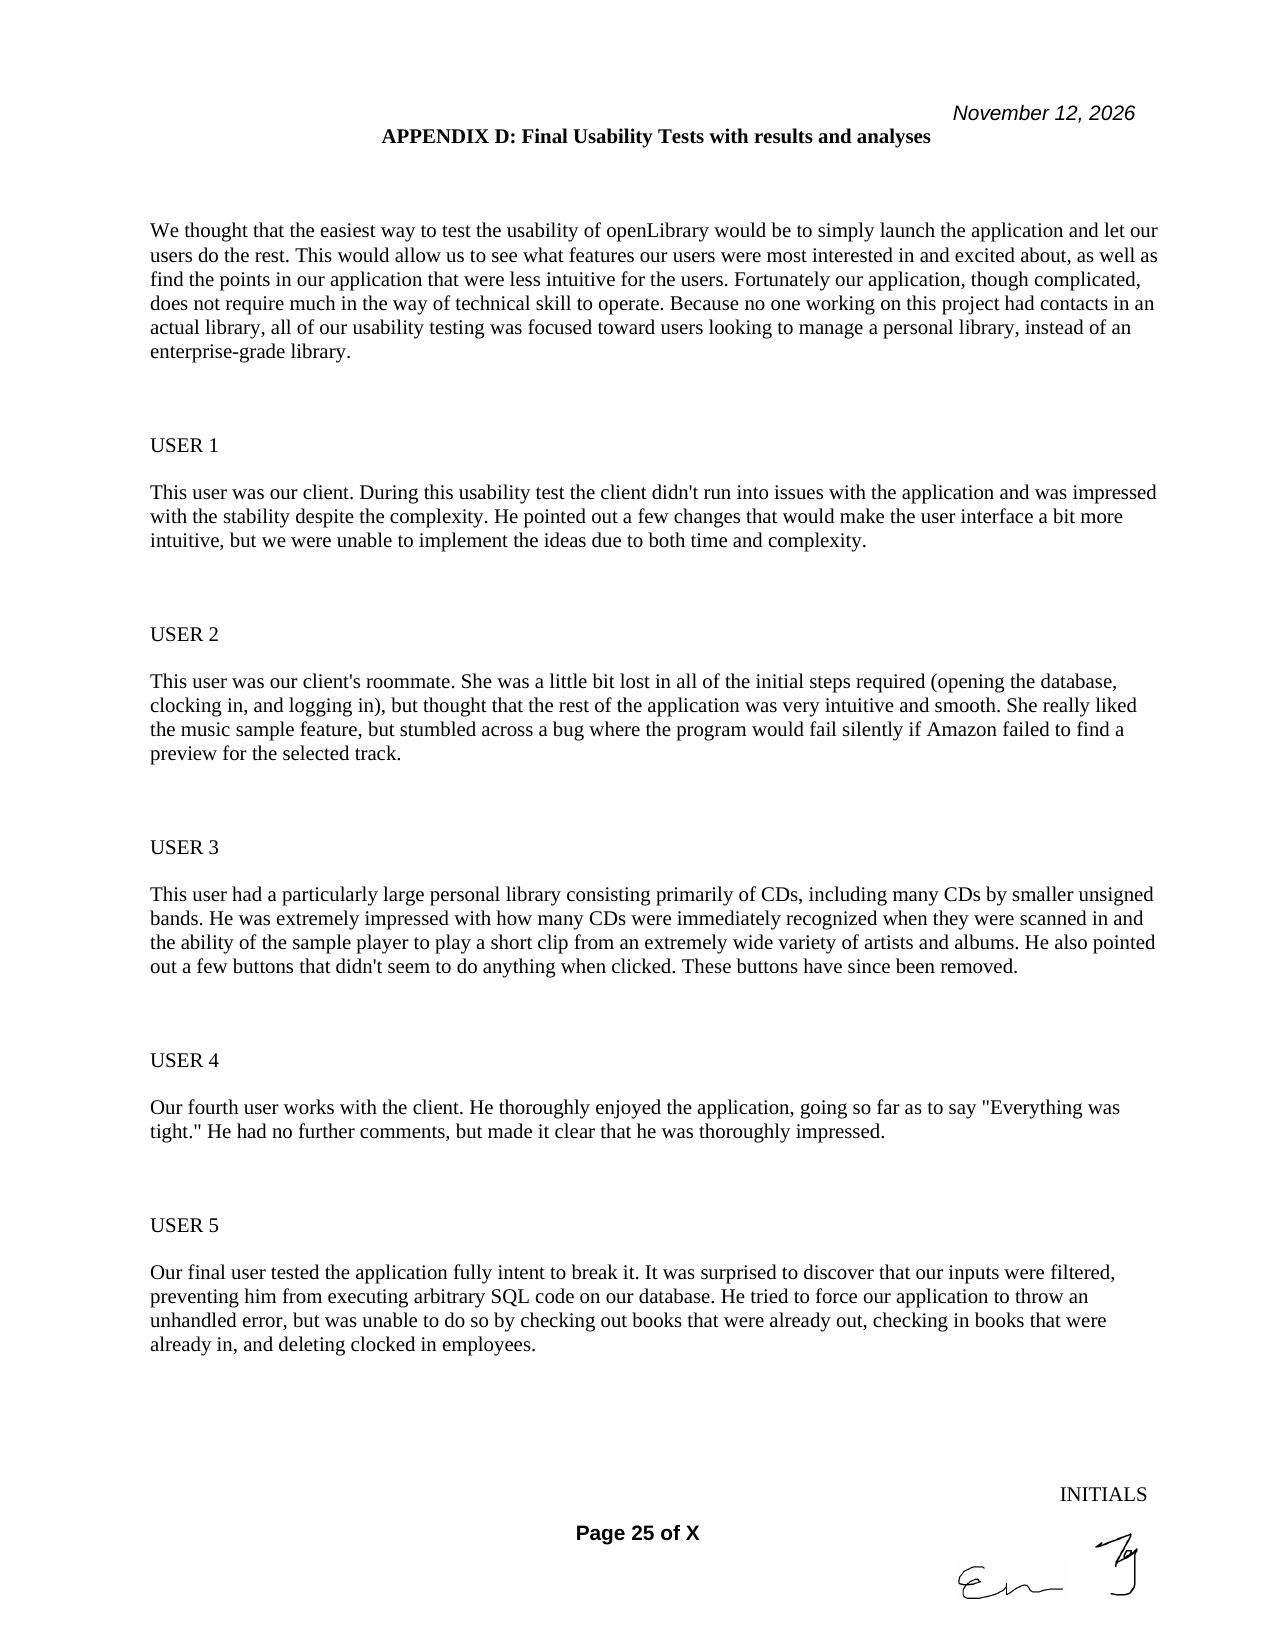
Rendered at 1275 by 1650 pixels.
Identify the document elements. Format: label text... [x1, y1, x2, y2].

text USER 3 [150, 835, 1162, 859]
text This user had a particularly large personal library consisting primarily of CDs, including many CDs by smaller unsigned bands. He was extremely impressed with how many CDs were immediately recognized when they were scanned in and the ability of the sample player to play a short clip from an extremely wide variety of artists and albums. He also pointed out a few buttons that didn't seem to do anything when clicked. These buttons have since been removed. [150, 882, 1162, 978]
text Our final user tested the application fully intent to break it. It was surprised to discover that our inputs were filtered, preventing him from executing arbitrary SQL code on our database. He tried to force our application to throw an unhandled error, but was unable to do so by checking out books that were already out, checking in books that were already in, and deleting clocked in employees. [150, 1260, 1162, 1356]
text USER 4 [150, 1048, 1162, 1072]
text We thought that the easiest way to test the usability of openLibrary would be to simply launch the application and let our users do the rest. This would allow us to see what features our users were most interested in and excited about, as well as find the points in our application that were less intuitive for the users. Fortunately our application, though complicated, does not require much in the way of technical skill to operate. Because no one working on this project had contacts in an actual library, all of our usability testing was focused toward users looking to manage a personal library, instead of an enterprise-grade library. [150, 218, 1162, 363]
text This user was our client. During this usability test the client didn't run into issues with the application and was impressed with the stability despite the complexity. He pointed out a few changes that would make the user interface a bit more intuitive, but we were unable to implement the ideas due to both time and complexity. [150, 480, 1162, 552]
picture [955, 1561, 1066, 1606]
text USER 5 [150, 1213, 1162, 1237]
text USER 2 [150, 622, 1162, 646]
picture [1086, 1529, 1146, 1606]
text USER 1 [150, 433, 1162, 457]
text Our fourth user works with the client. He thoroughly enjoyed the application, going so far as to say "Everything was tight." He had no further comments, but made it clear that he was thoroughly impressed. [150, 1095, 1162, 1143]
text APPENDIX D: Final Usability Tests with results and analyses [150, 124, 1162, 148]
text This user was our client's roommate. She was a little bit lost in all of the initial steps required (opening the database, clocking in, and logging in), but thought that the rest of the application was very intuitive and smooth. She really liked the music sample feature, but stumbled across a bug where the program would fail silently if Amazon failed to find a preview for the selected track. [150, 669, 1162, 765]
